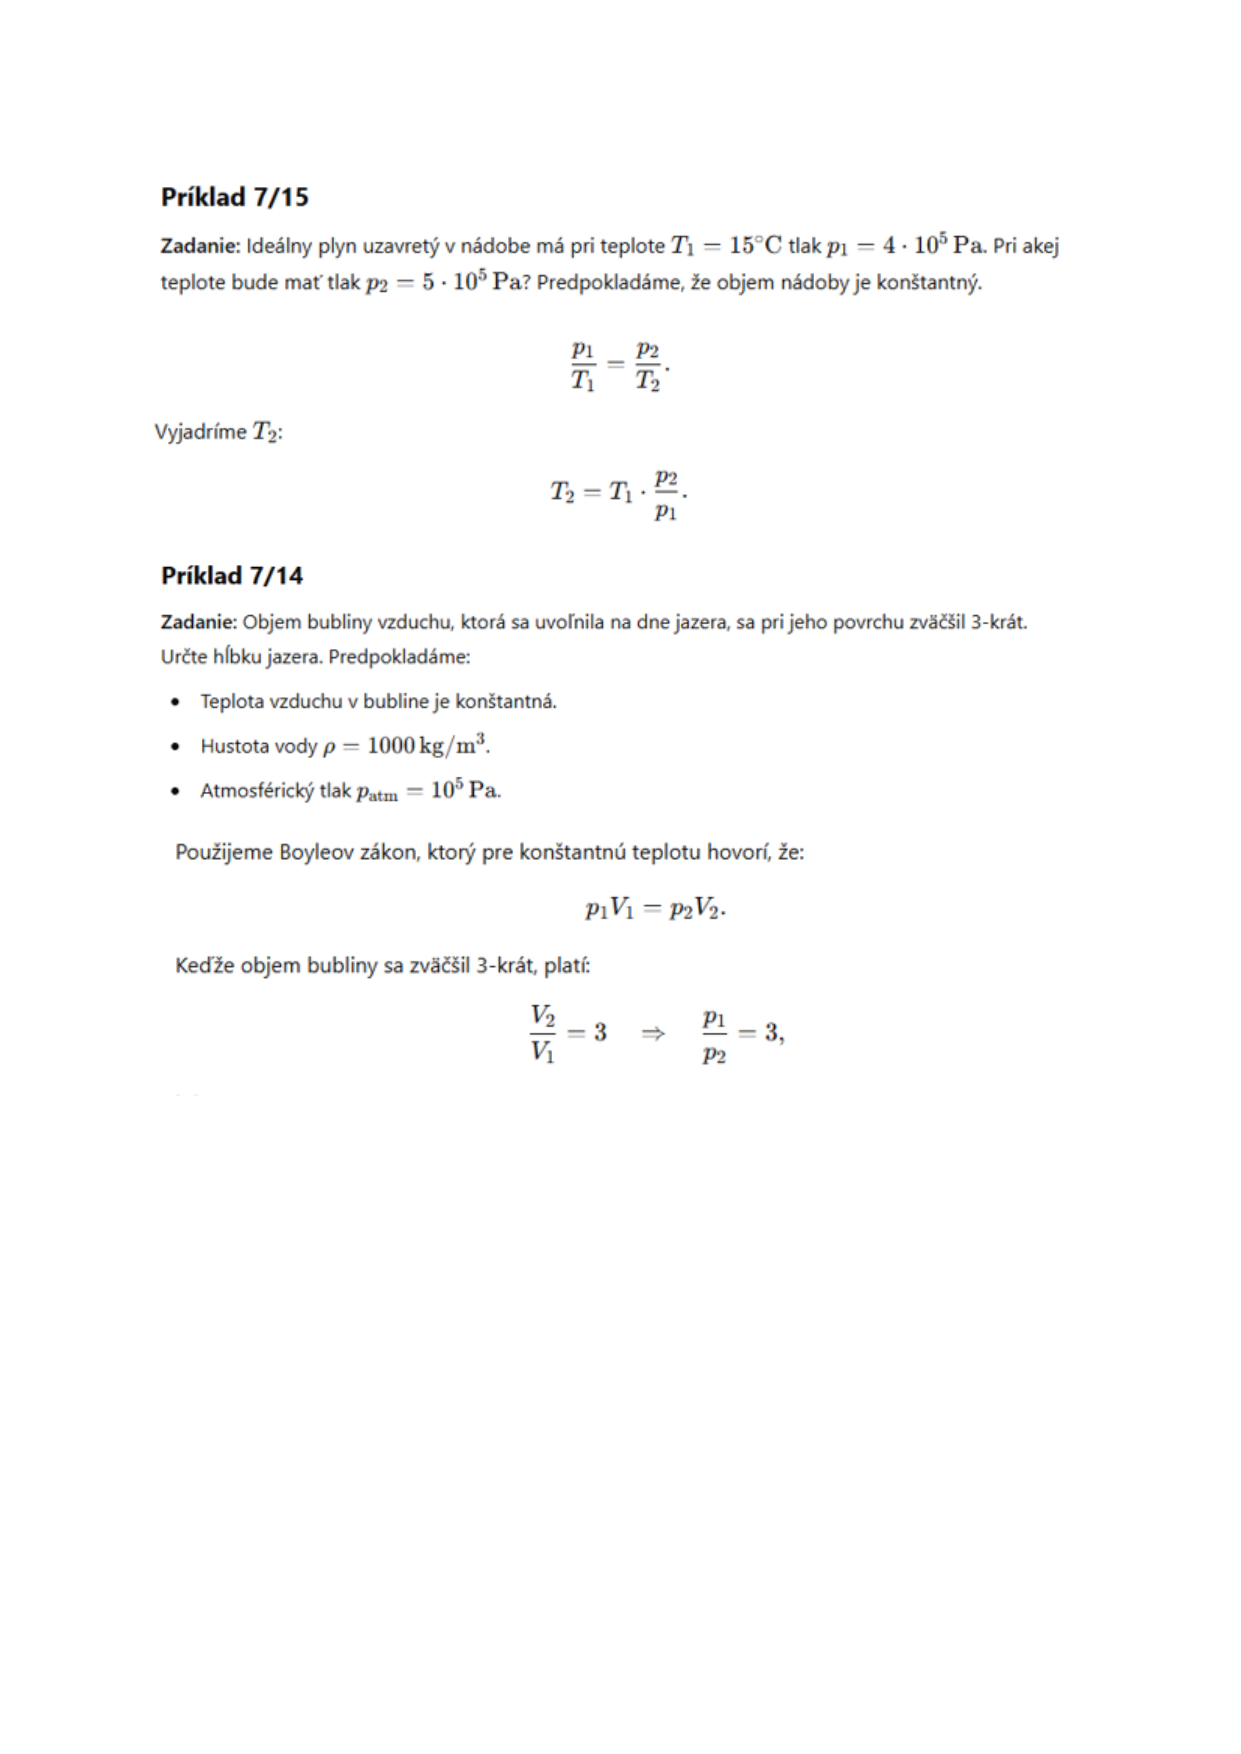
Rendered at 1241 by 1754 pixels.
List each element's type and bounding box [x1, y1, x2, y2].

picture [147, 172, 1093, 319]
picture [147, 552, 1093, 827]
picture [169, 830, 1071, 1096]
picture [147, 322, 1093, 549]
